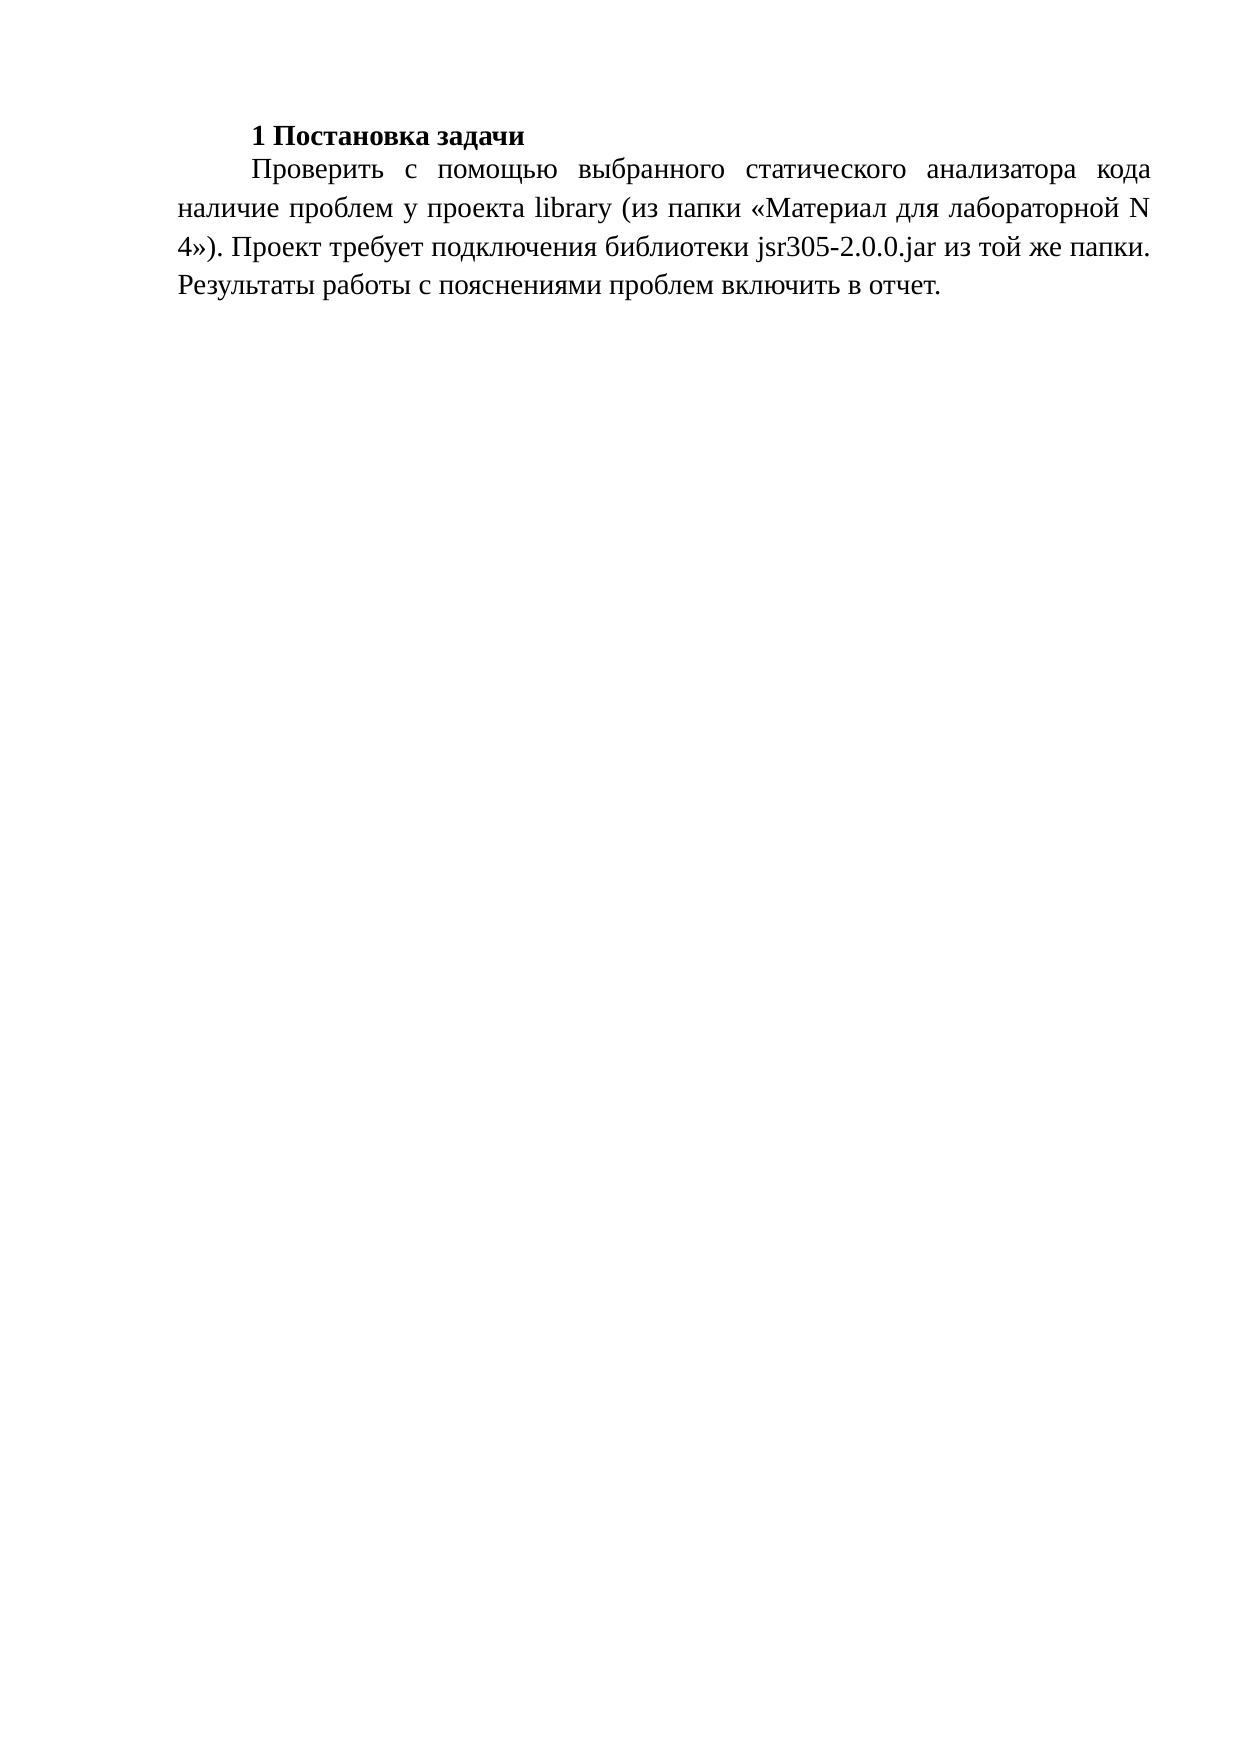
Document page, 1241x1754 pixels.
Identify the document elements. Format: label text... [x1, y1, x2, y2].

text 1 Постановка задачи [177, 118, 1152, 152]
text Проверить с помощью выбранного статического анализатора кода наличие проблем у проекта library (из папки «Материал для лабораторной N 4»). Проект требует подключения библиотеки jsr305-2.0.0.jar из той же папки. Результаты работы с пояснениями проблем включить в отчет. [177, 152, 1152, 301]
